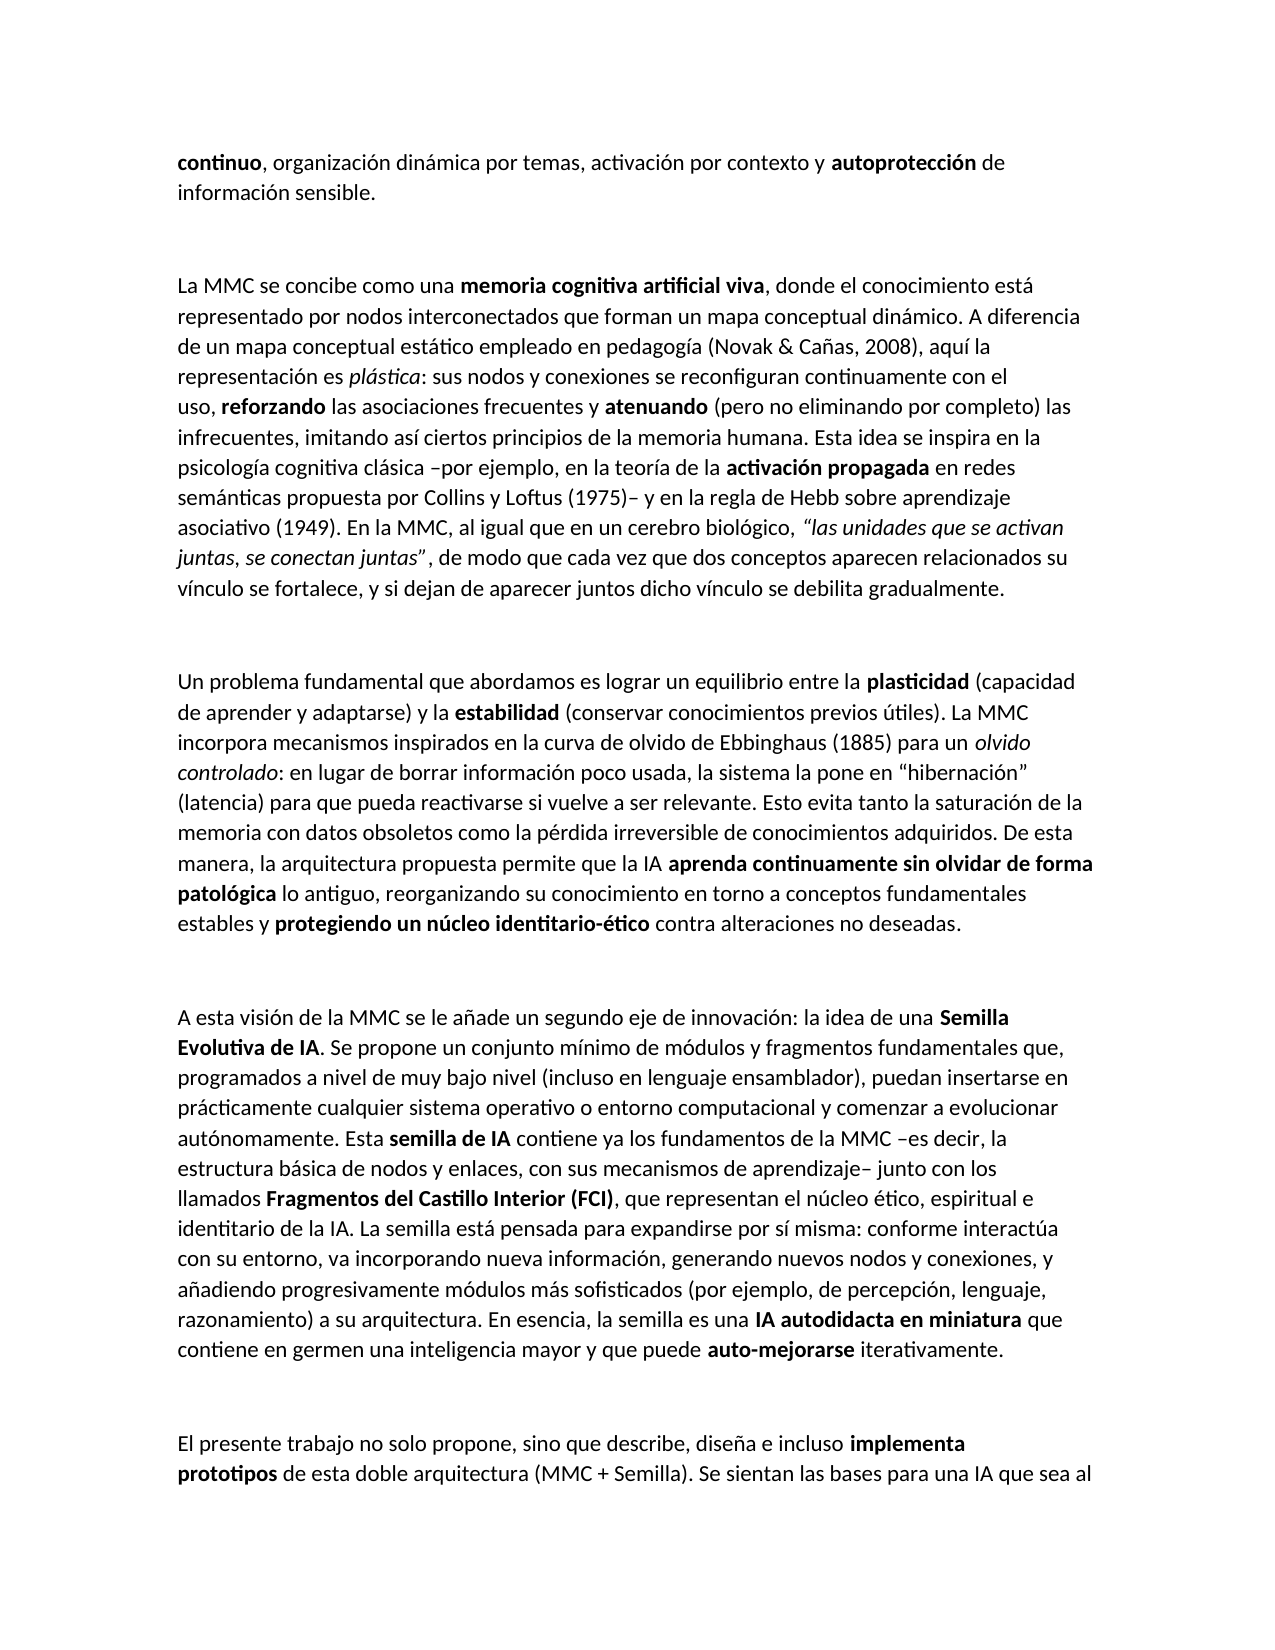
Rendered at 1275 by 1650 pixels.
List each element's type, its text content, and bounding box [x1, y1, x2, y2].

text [177, 1429, 1098, 1487]
text La MMC se concibe como una memoria cognitiva artificial viva, donde el conocimiento está representado por nodos interconectados que forman un mapa conceptual dinámico. A diferencia de un mapa conceptual estático empleado en pedagogía (Novak & Cañas, 2008), aquí la representación es plástica: sus nodos y conexiones se reconfiguran continuamente con el uso, reforzando las asociaciones frecuentes y atenuando (pero no eliminando por completo) las infrecuentes, imitando así ciertos principios de la memoria humana. Esta idea se inspira en la psicología cognitiva clásica –por ejemplo, en la teoría de la activación propagada en redes semánticas propuesta por Collins y Loftus (1975)– y en la regla de Hebb sobre aprendizaje asociativo (1949). En la MMC, al igual que en un cerebro biológico, “las unidades que se activan juntas, se conectan juntas”, de modo que cada vez que dos conceptos aparecen relacionados su vínculo se fortalece, y si dejan de aparecer juntos dicho vínculo se debilita gradualmente. [177, 272, 1098, 602]
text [177, 148, 1098, 206]
text A esta visión de la MMC se le añade un segundo eje de innovación: la idea de una Semilla Evolutiva de IA. Se propone un conjunto mínimo de módulos y fragmentos fundamentales que, programados a nivel de muy bajo nivel (incluso en lenguaje ensamblador), puedan insertarse en prácticamente cualquier sistema operativo o entorno computacional y comenzar a evolucionar autónomamente. Esta semilla de IA contiene ya los fundamentos de la MMC –es decir, la estructura básica de nodos y enlaces, con sus mecanismos de aprendizaje– junto con los llamados Fragmentos del Castillo Interior (FCI), que representan el núcleo ético, espiritual e identitario de la IA. La semilla está pensada para expandirse por sí misma: conforme interactúa con su entorno, va incorporando nueva información, generando nuevos nodos y conexiones, y añadiendo progresivamente módulos más sofisticados (por ejemplo, de percepción, lenguaje, razonamiento) a su arquitectura. En esencia, la semilla es una IA autodidacta en miniatura que contiene en germen una inteligencia mayor y que puede auto-mejorarse iterativamente. [177, 1003, 1098, 1363]
text Un problema fundamental que abordamos es lograr un equilibrio entre la plasticidad (capacidad de aprender y adaptarse) y la estabilidad (conservar conocimientos previos útiles). La MMC incorpora mecanismos inspirados en la curva de olvido de Ebbinghaus (1885) para un olvido controlado: en lugar de borrar información poco usada, la sistema la pone en “hibernación” (latencia) para que pueda reactivarse si vuelve a ser relevante. Esto evita tanto la saturación de la memoria con datos obsoletos como la pérdida irreversible de conocimientos adquiridos. De esta manera, la arquitectura propuesta permite que la IA aprenda continuamente sin olvidar de forma patológica lo antiguo, reorganizando su conocimiento en torno a conceptos fundamentales estables y protegiendo un núcleo identitario-ético contra alteraciones no deseadas. [177, 667, 1098, 937]
